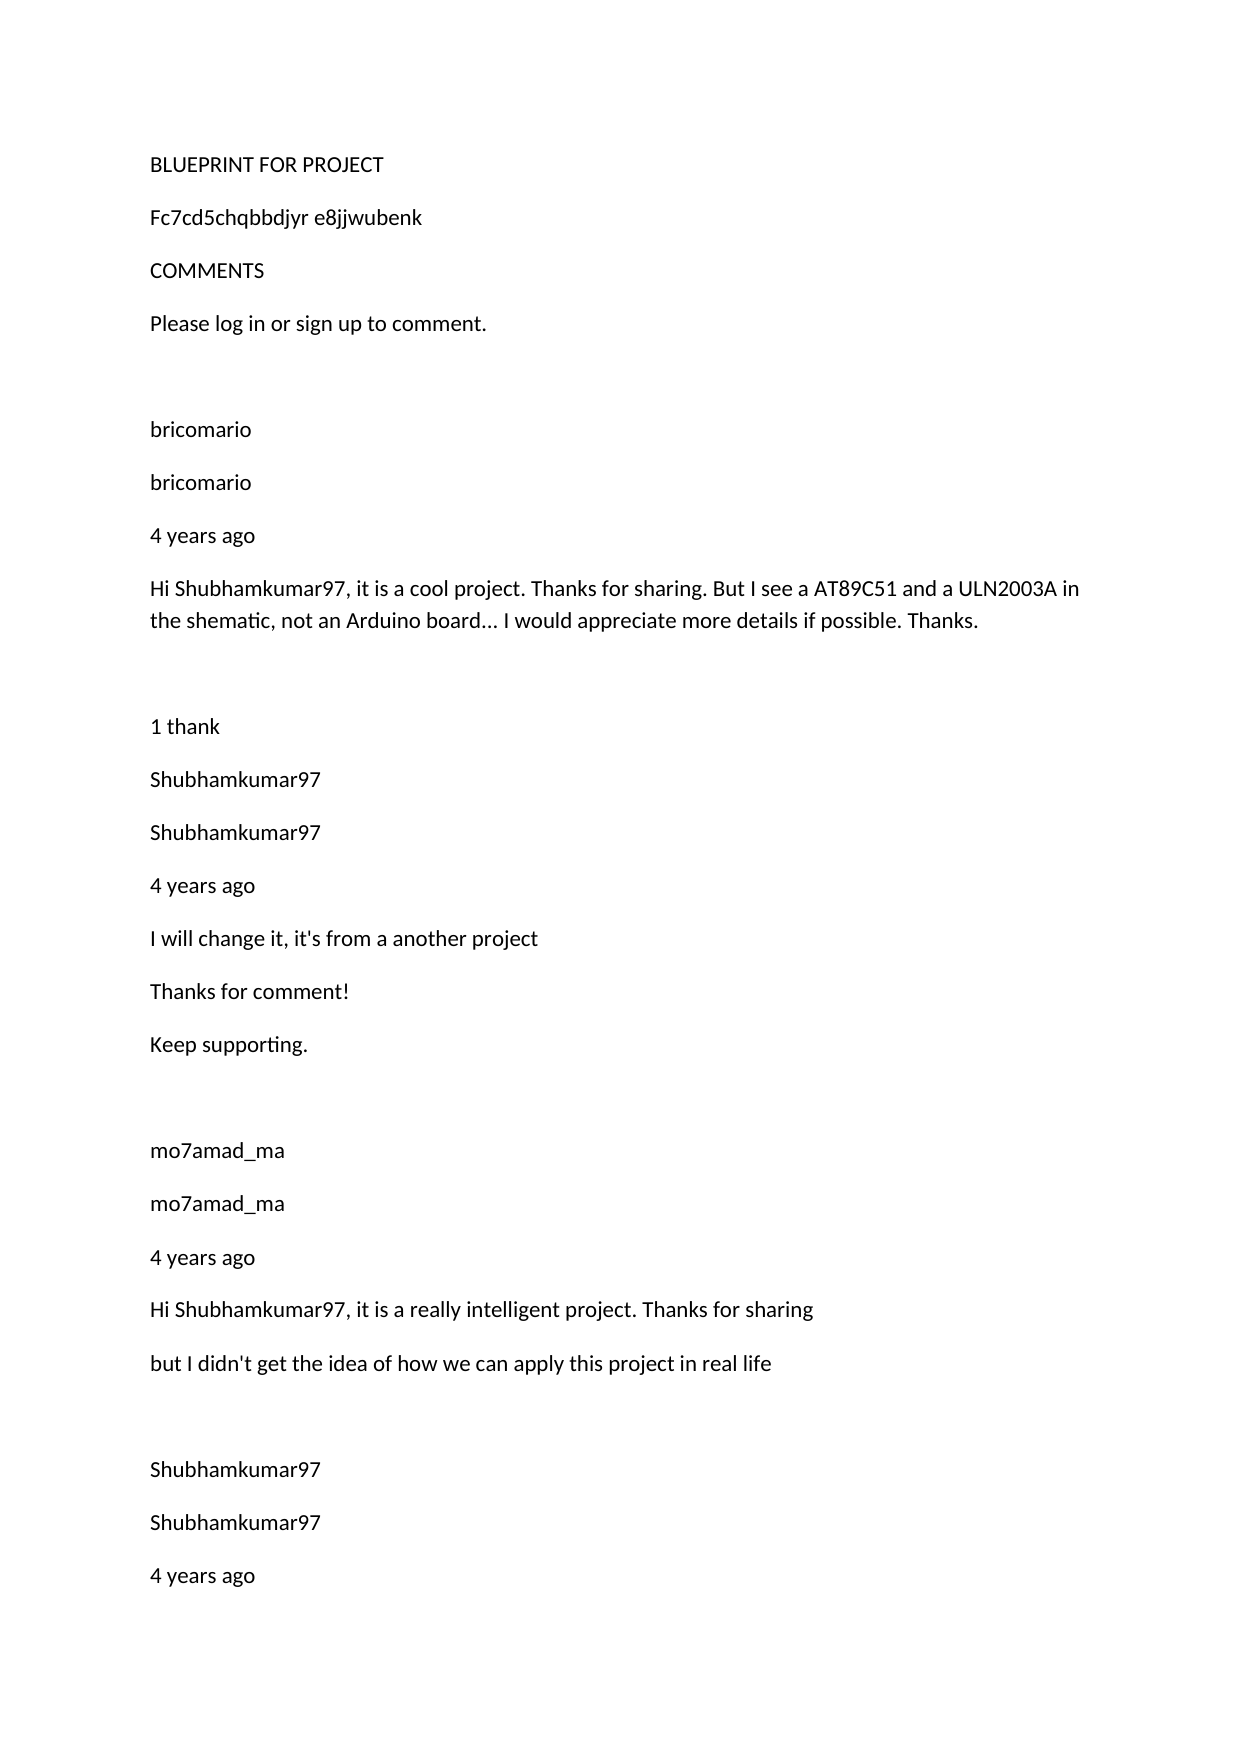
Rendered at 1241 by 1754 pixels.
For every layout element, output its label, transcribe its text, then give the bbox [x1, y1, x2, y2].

text Shubhamkumar97 [150, 1508, 1090, 1536]
text 4 years ago [150, 1561, 1090, 1589]
text Shubhamkumar97 [150, 1455, 1090, 1483]
text bricomario [150, 415, 1090, 443]
text mo7amad_ma [150, 1189, 1090, 1218]
text but I didn't get the idea of how we can apply this project in real life [150, 1349, 1090, 1377]
text I will change it, it's from a another project [150, 924, 1090, 952]
text Please log in or sign up to comment. [150, 309, 1090, 337]
text Thanks for comment! [150, 977, 1090, 1006]
text Shubhamkumar97 [150, 765, 1090, 793]
text BLUEPRINT FOR PROJECT [150, 150, 1090, 178]
text 1 thank [150, 712, 1090, 740]
text 4 years ago [150, 871, 1090, 899]
text Hi Shubhamkumar97, it is a really intelligent project. Thanks for sharing [150, 1296, 1090, 1324]
text Shubhamkumar97 [150, 818, 1090, 846]
text Keep supporting. [150, 1031, 1090, 1058]
text bricomario [150, 468, 1090, 496]
text mo7amad_ma [150, 1137, 1090, 1164]
text 4 years ago [150, 521, 1090, 549]
text COMMENTS [150, 256, 1090, 284]
text Hi Shubhamkumar97, it is a cool project. Thanks for sharing. But I see a AT89C51 and a ULN2003A in the shematic, not an Arduino board... I would appreciate more details if possible. Thanks. [150, 574, 1090, 634]
text Fc7cd5chqbbdjyr e8jjwubenk [150, 203, 1090, 231]
text 4 years ago [150, 1243, 1090, 1271]
